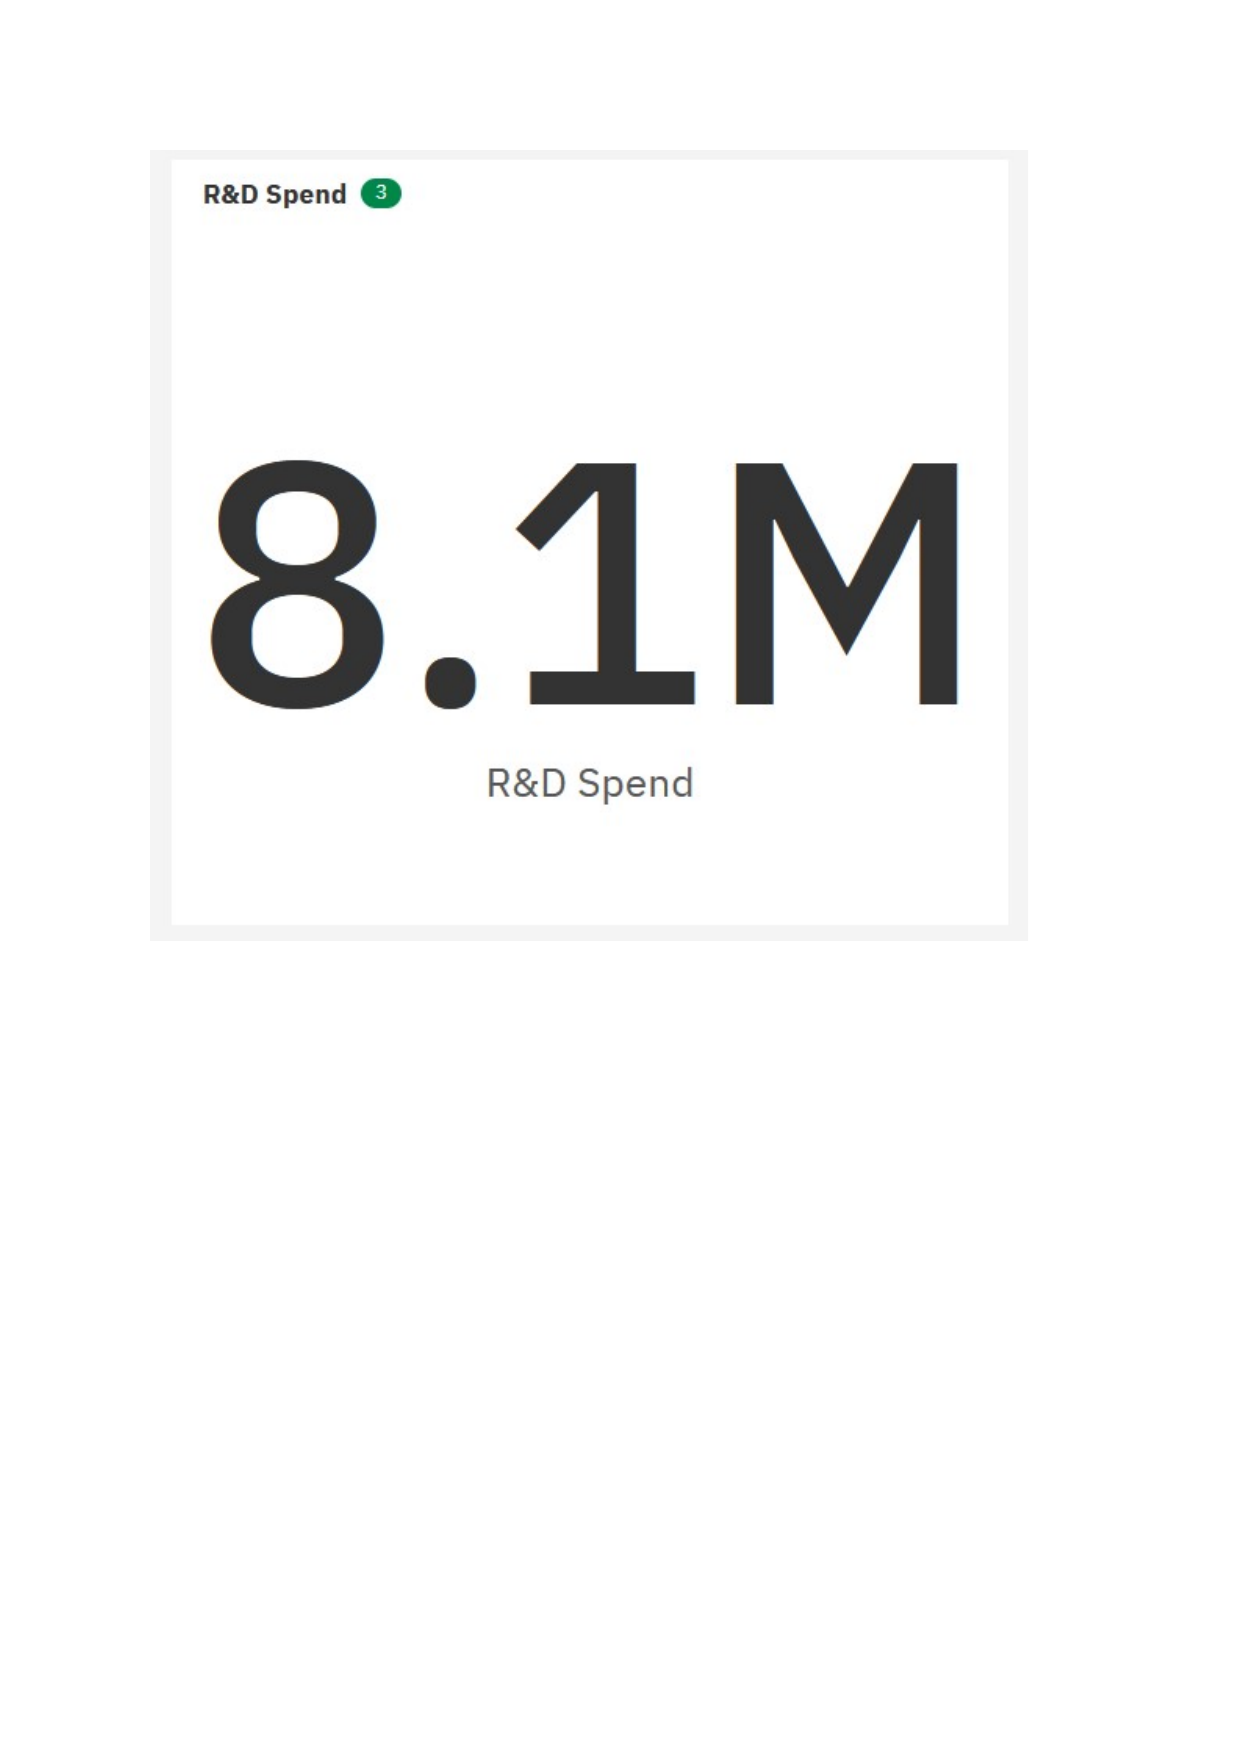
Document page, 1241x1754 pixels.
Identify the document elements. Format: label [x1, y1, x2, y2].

picture [150, 150, 1029, 941]
